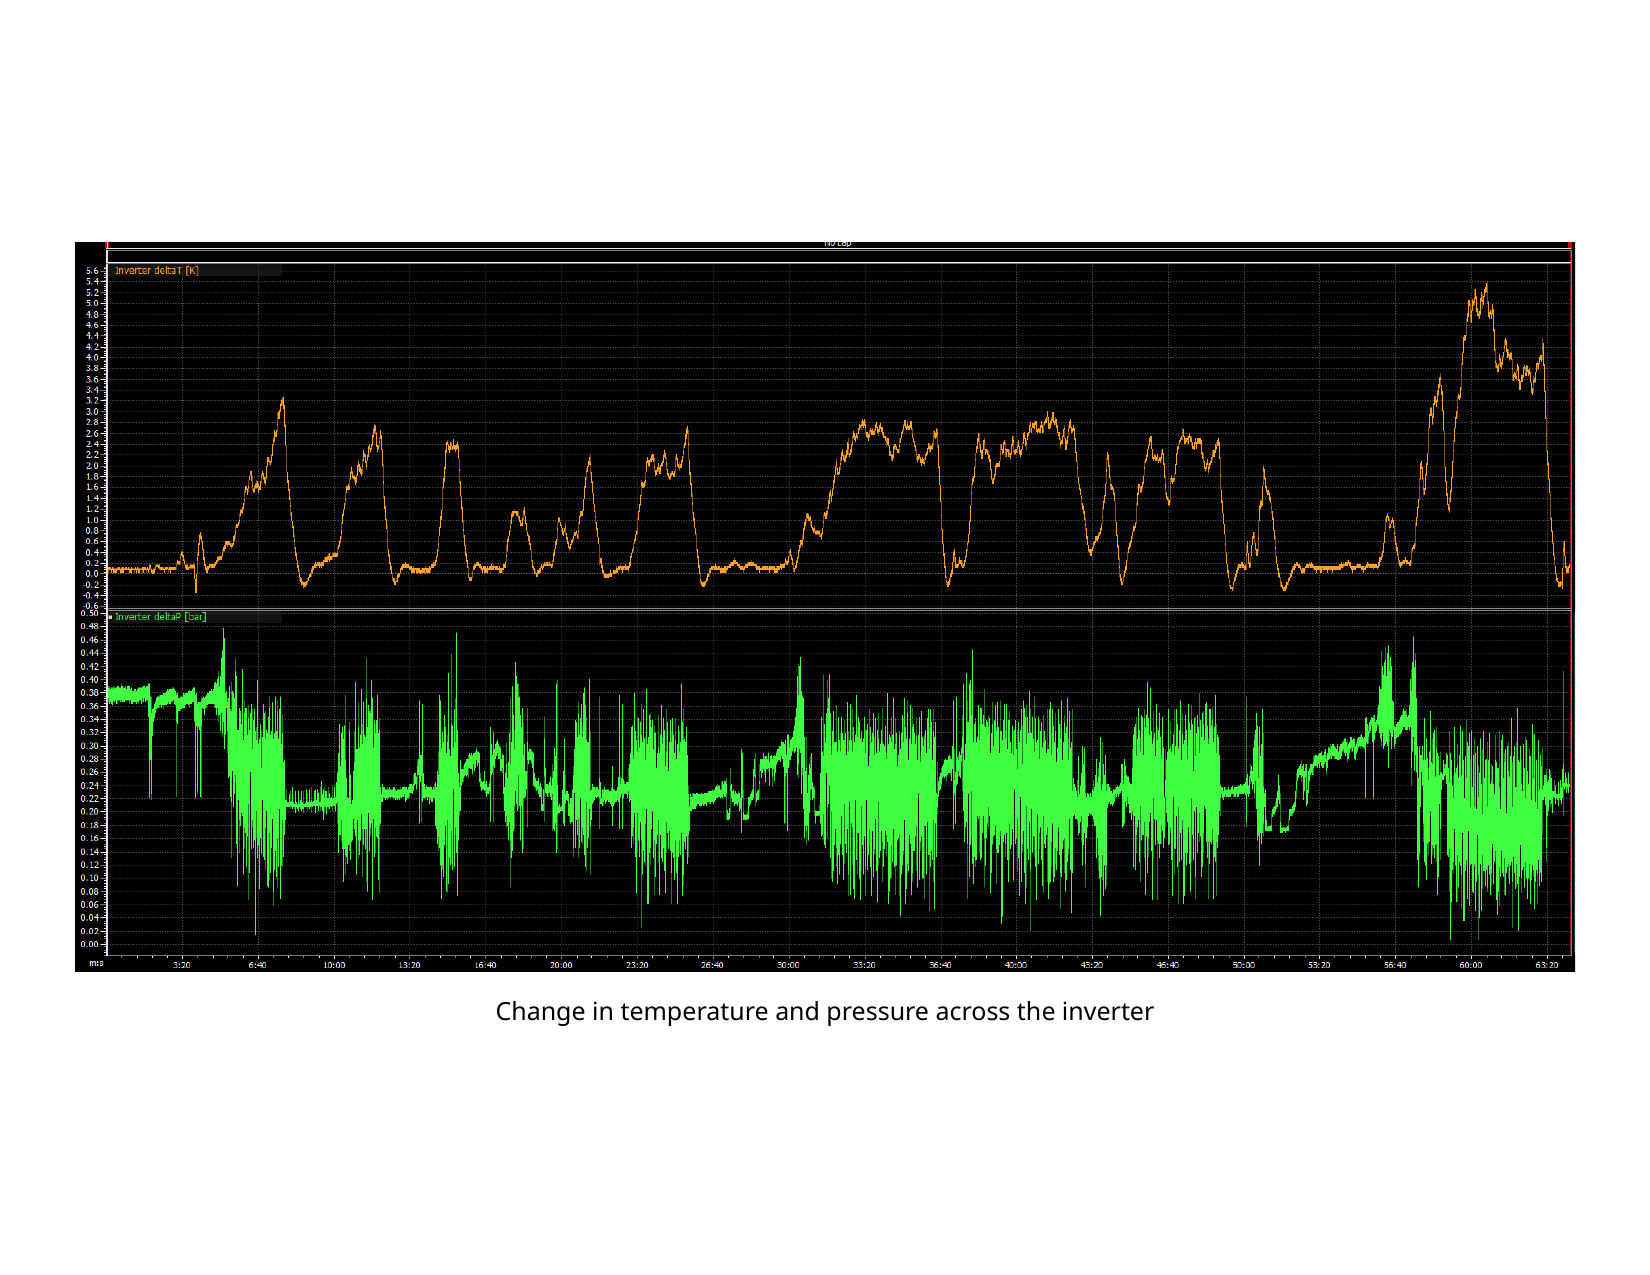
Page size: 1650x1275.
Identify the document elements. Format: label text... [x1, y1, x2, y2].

text Change in temperature and pressure across the inverter [75, 993, 1575, 1027]
picture [75, 242, 1575, 972]
